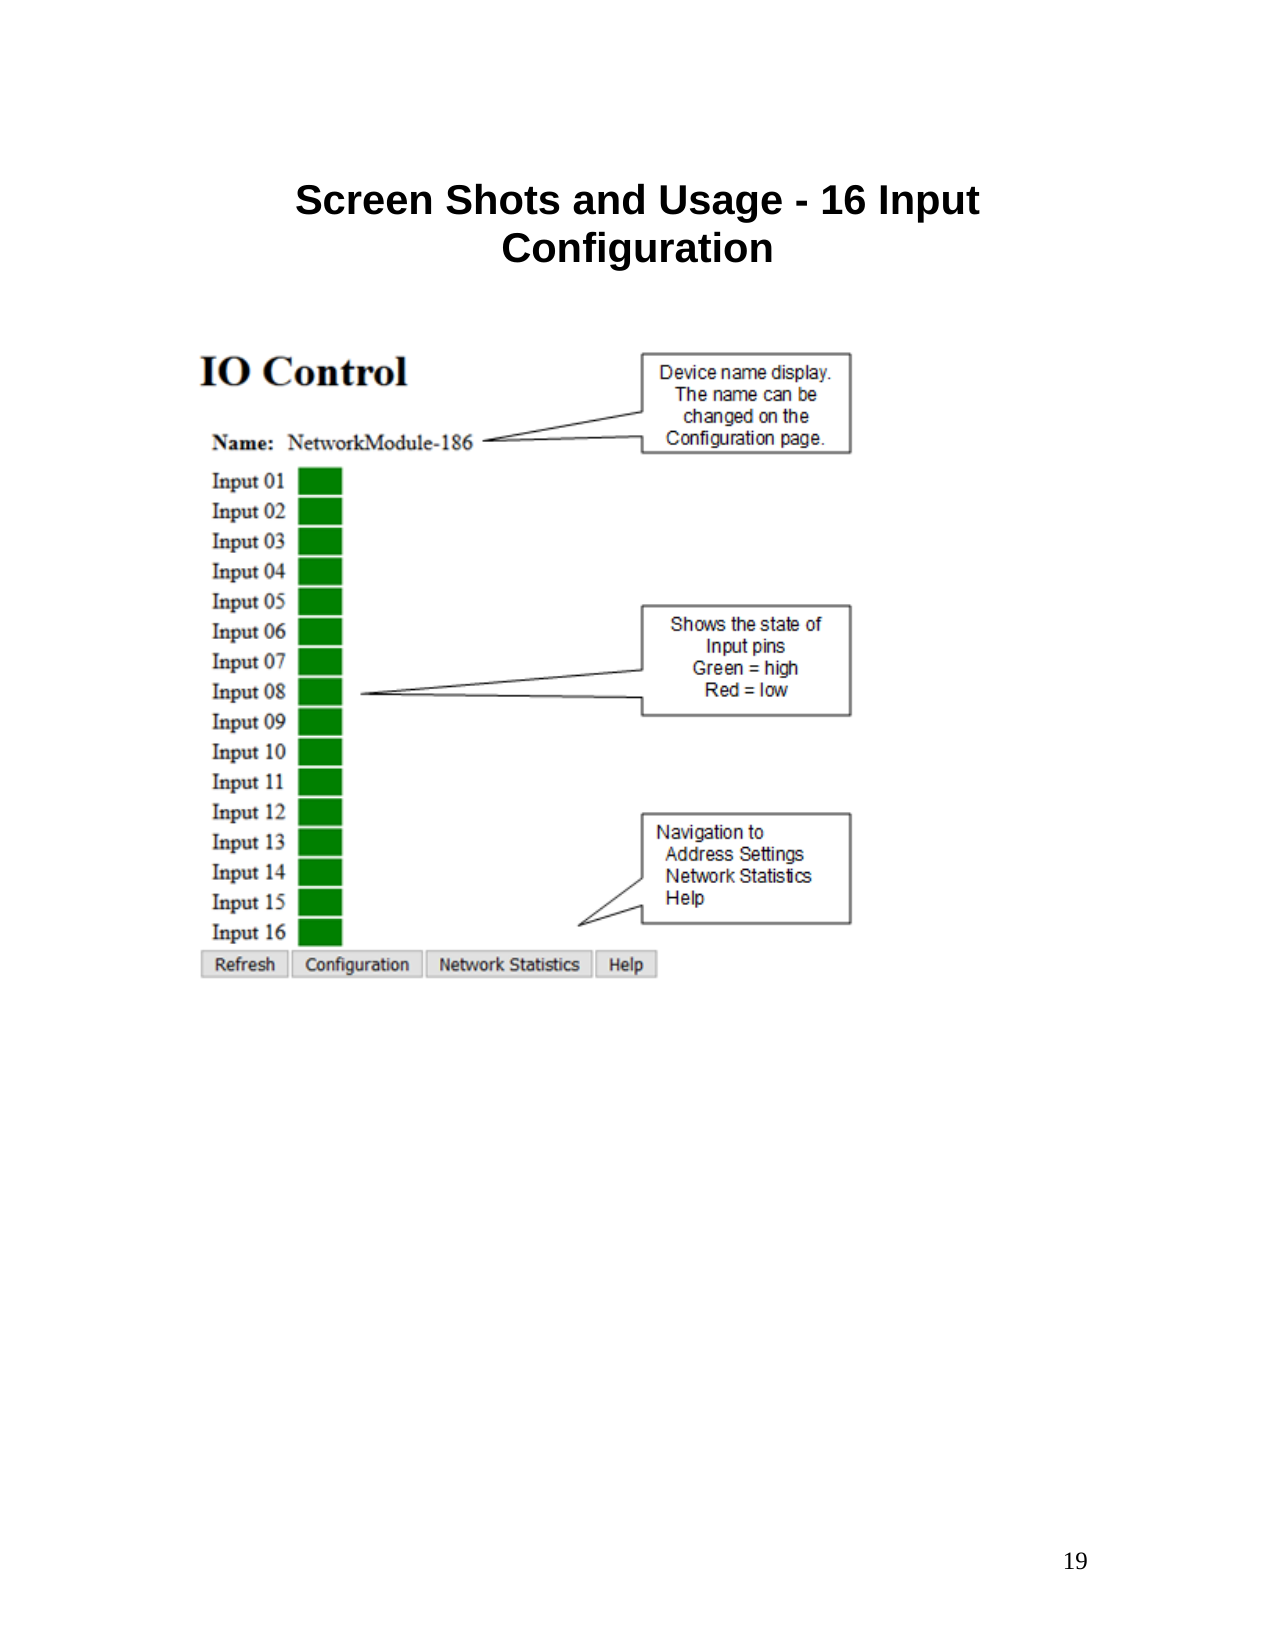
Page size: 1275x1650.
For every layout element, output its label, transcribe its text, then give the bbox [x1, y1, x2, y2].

picture [187, 334, 871, 1005]
subtitle Screen Shots and Usage - 16 Input Configuration [187, 175, 1087, 271]
